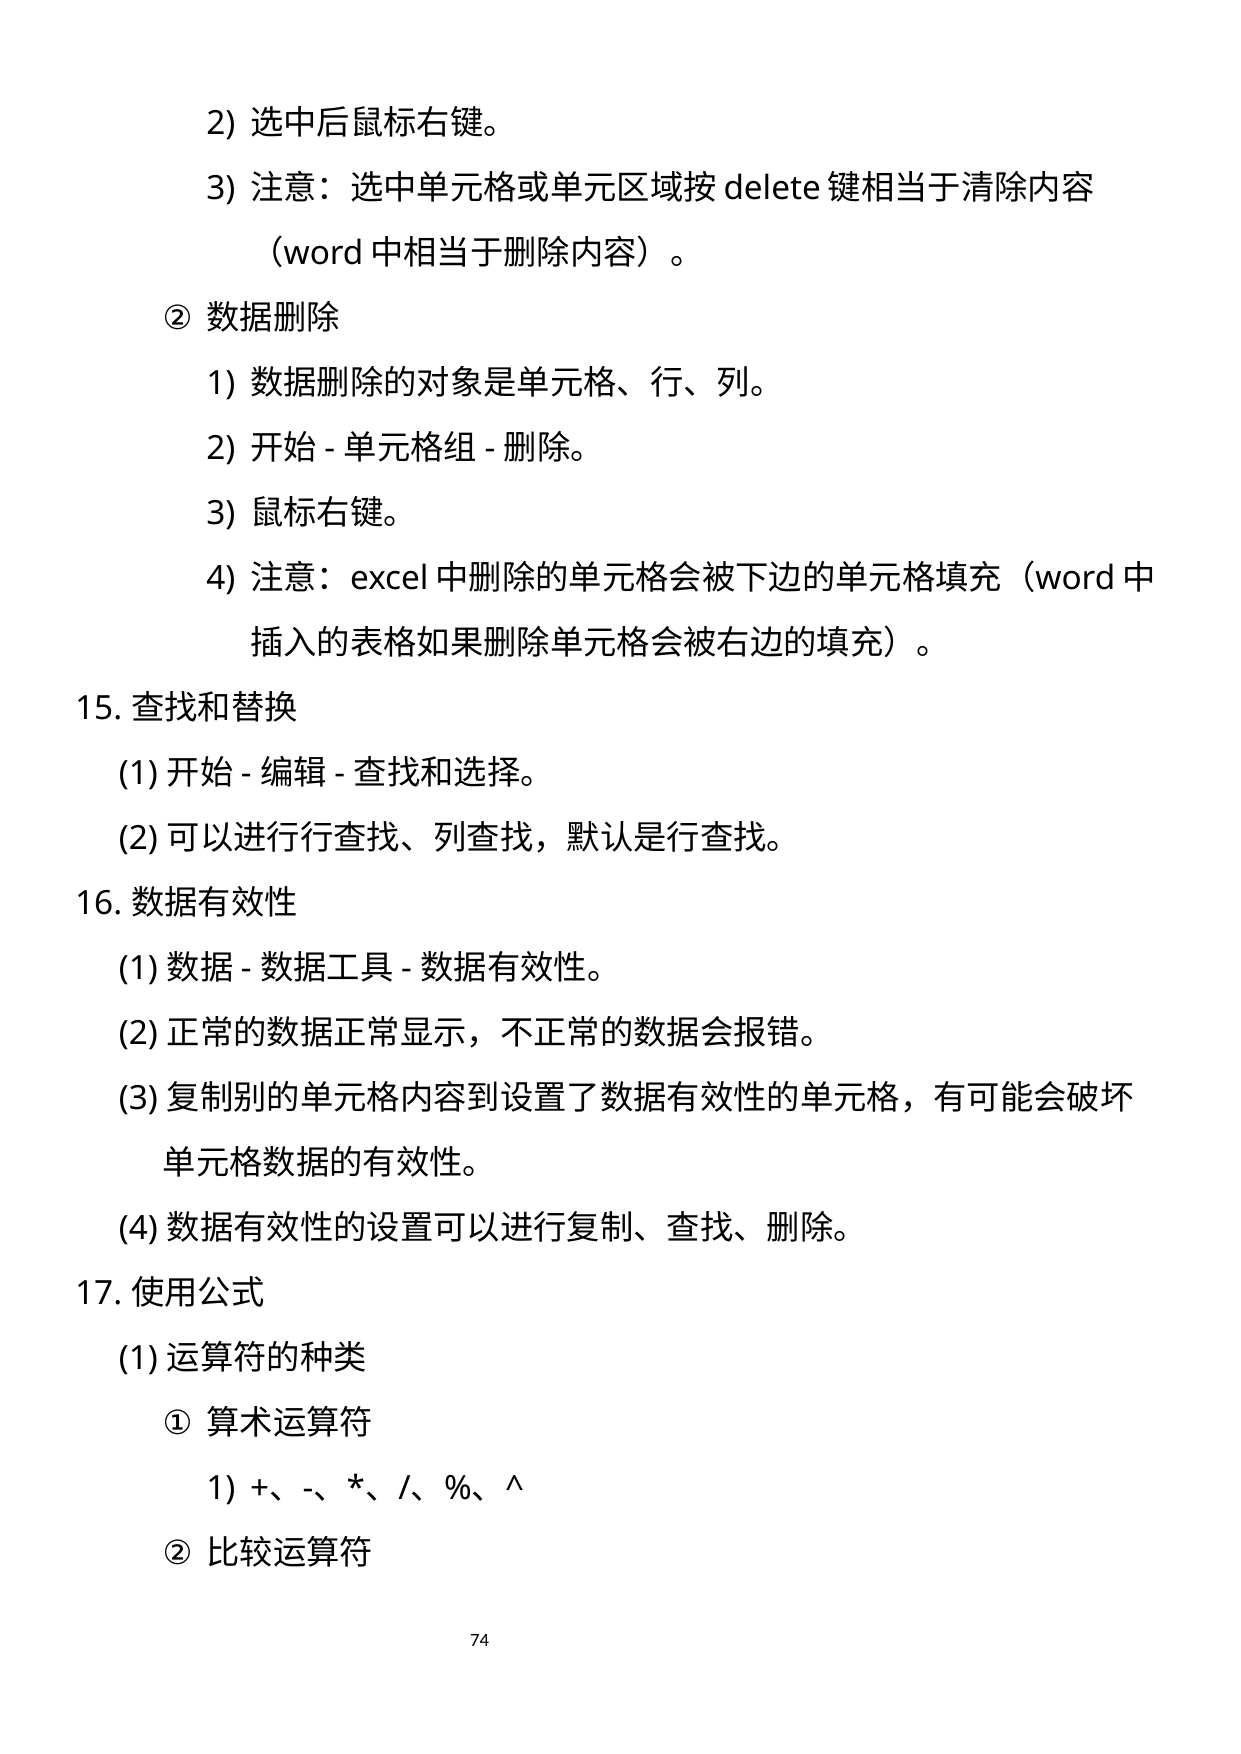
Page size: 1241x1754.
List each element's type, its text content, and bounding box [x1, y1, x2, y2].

list 注意：选中单元格或单元区域按delete键相当于清除内容（word中相当于删除内容）。 [206, 153, 1165, 283]
list 数据 - 数据工具 - 数据有效性。 [119, 933, 1165, 998]
list 运算符的种类 [119, 1323, 1165, 1388]
list 数据删除的对象是单元格、行、列。 [206, 348, 1165, 413]
list 比较运算符 [162, 1518, 1165, 1583]
list 数据有效性 [75, 868, 1165, 933]
list 正常的数据正常显示，不正常的数据会报错。 [119, 998, 1165, 1063]
list 数据有效性的设置可以进行复制、查找、删除。 [119, 1193, 1165, 1258]
list 算术运算符 [162, 1388, 1165, 1453]
list 可以进行行查找、列查找，默认是行查找。 [119, 803, 1165, 868]
list 查找和替换 [75, 673, 1165, 738]
list 选中后鼠标右键。 [206, 88, 1165, 153]
list 开始 - 编辑 - 查找和选择。 [119, 738, 1165, 803]
list 使用公式 [75, 1258, 1165, 1323]
list 复制别的单元格内容到设置了数据有效性的单元格，有可能会破坏单元格数据的有效性。 [119, 1063, 1165, 1193]
list 数据删除 [162, 283, 1165, 348]
list 注意：excel中删除的单元格会被下边的单元格填充（word中插入的表格如果删除单元格会被右边的填充）。 [206, 543, 1165, 673]
list 开始 - 单元格组 - 删除。 [206, 413, 1165, 478]
list 鼠标右键。 [206, 478, 1165, 543]
list +、-、*、/、%、^ [206, 1453, 1165, 1518]
